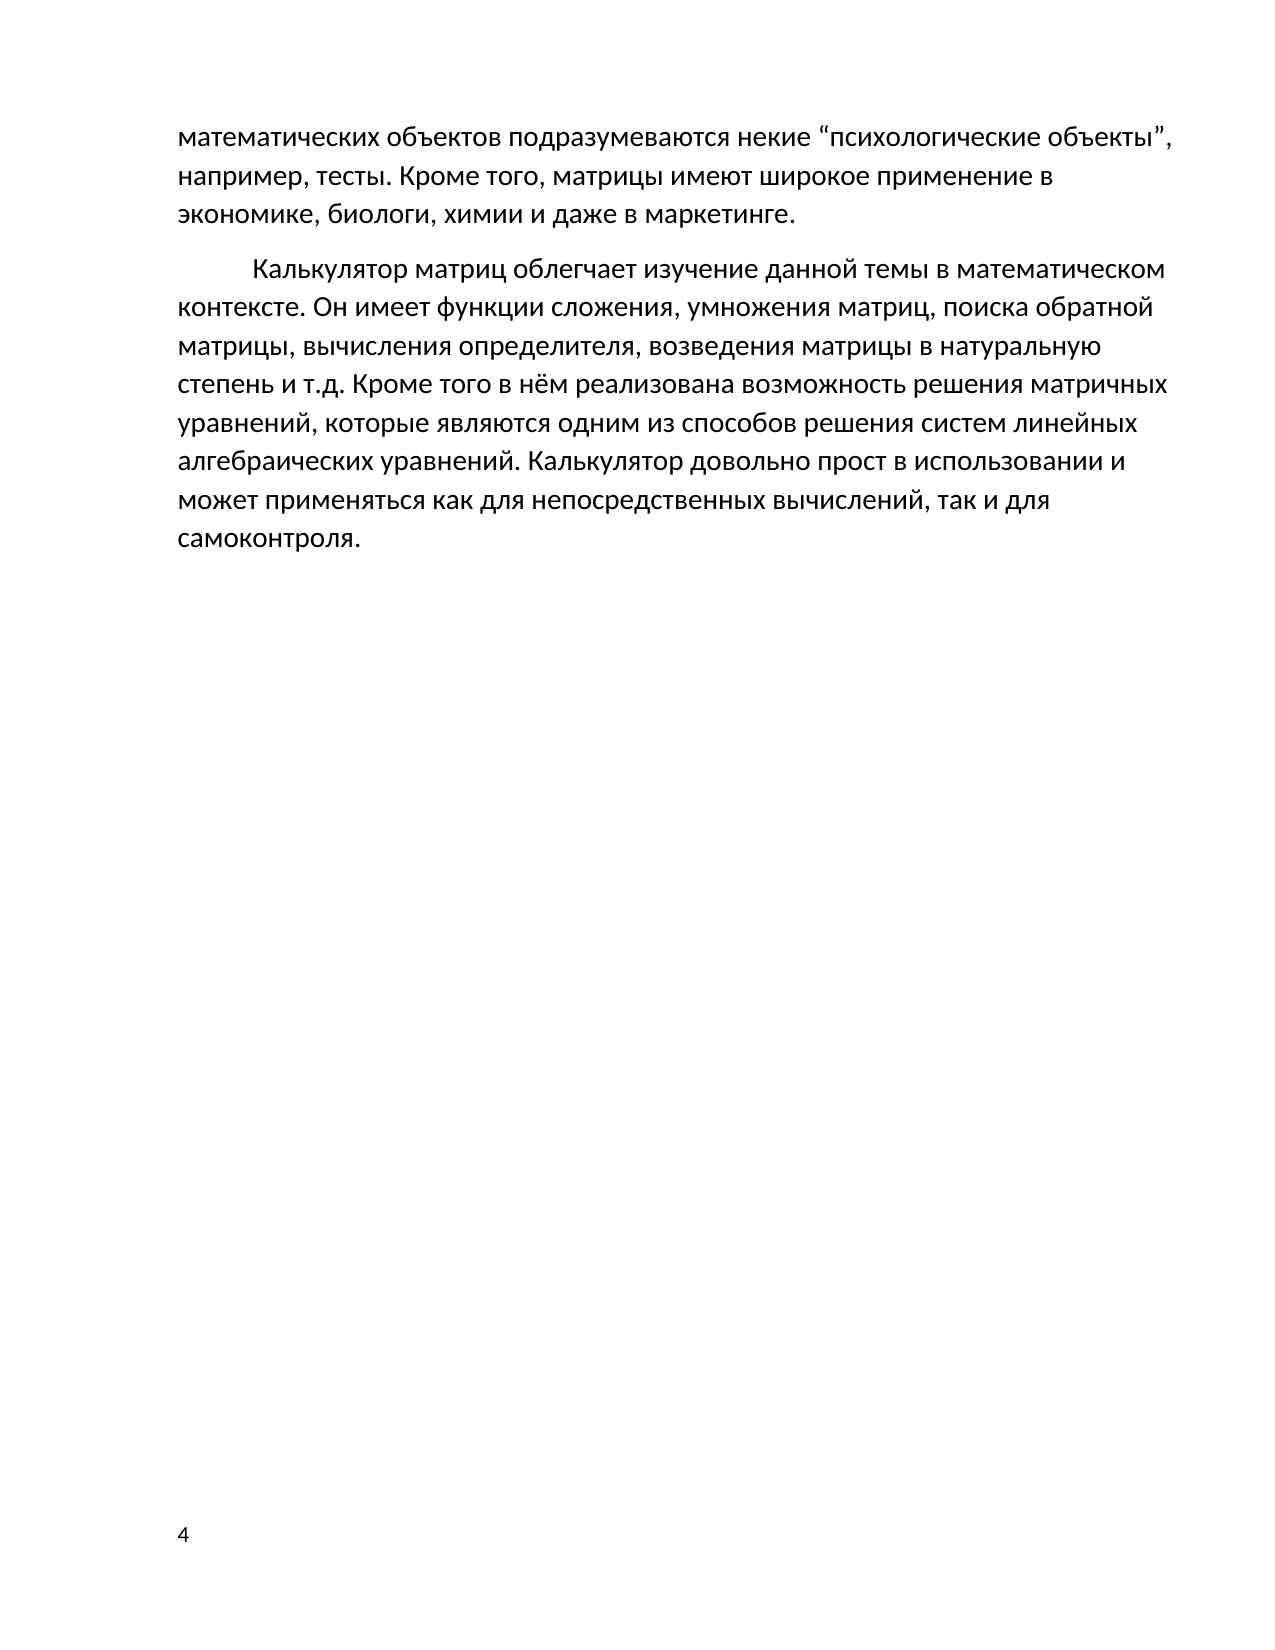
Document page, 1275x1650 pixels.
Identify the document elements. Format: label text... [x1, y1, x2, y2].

text Калькулятор матриц облегчает изучение данной темы в математическом контексте. Он имеет функции сложения, умножения матриц, поиска обратной матрицы, вычисления определителя, возведения матрицы в натуральную степень и т.д. Кроме того в нём реализована возможность решения матричных уравнений, которые являются одним из способов решения систем линейных алгебраических уравнений. Калькулятор довольно прост в использовании и может применяться как для непосредственных вычислений, так и для самоконтроля. [177, 250, 1186, 555]
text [177, 118, 1186, 231]
